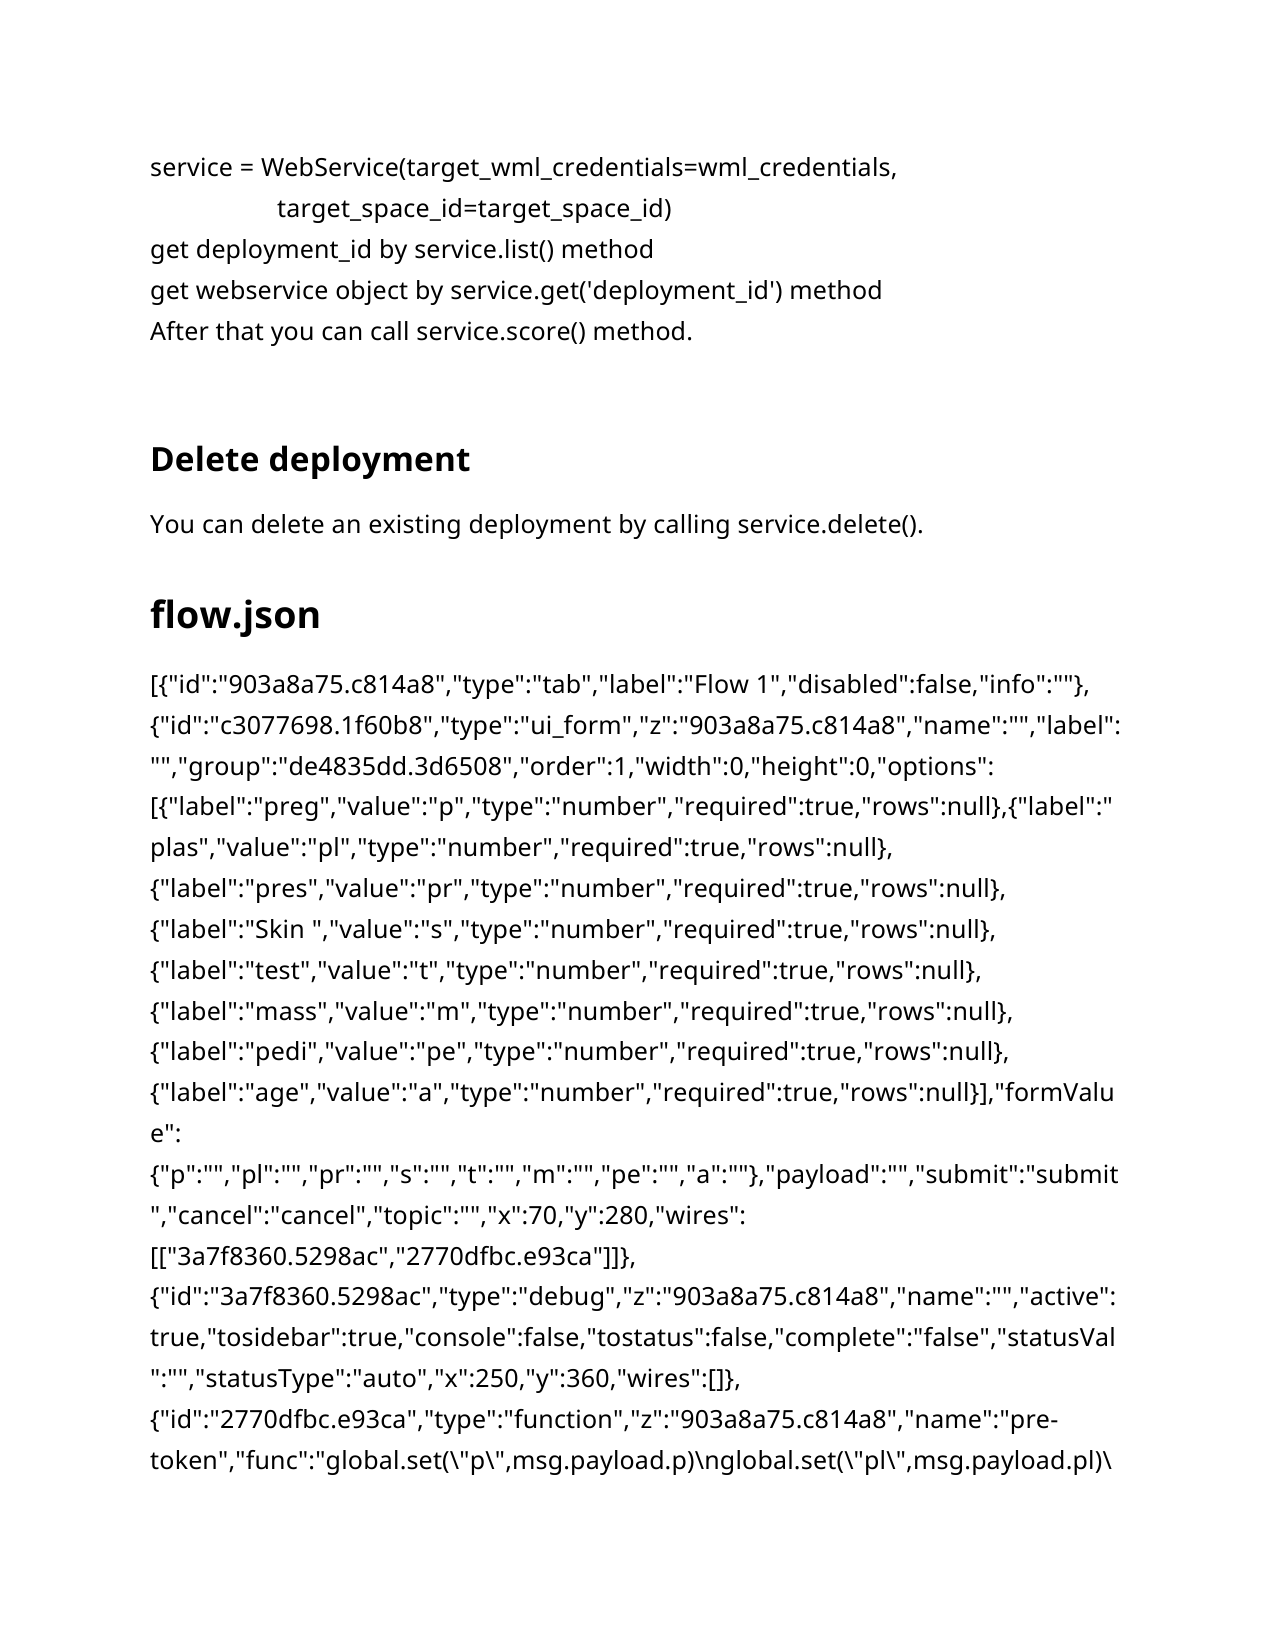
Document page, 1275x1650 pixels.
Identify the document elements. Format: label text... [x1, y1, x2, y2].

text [150, 667, 1125, 1476]
text After that you can call service.score() method. [150, 313, 1125, 347]
subtitle flow.json [150, 589, 1125, 640]
subtitle Delete deployment [150, 436, 1125, 481]
text target_space_id=target_space_id) [150, 191, 1125, 225]
text service = WebService(target_wml_credentials=wml_credentials, [150, 150, 1125, 184]
text You can delete an existing deployment by calling service.delete(). [150, 507, 1125, 541]
text get webservice object by service.get('deployment_id') method [150, 272, 1125, 307]
text get deployment_id by service.list() method [150, 232, 1125, 266]
